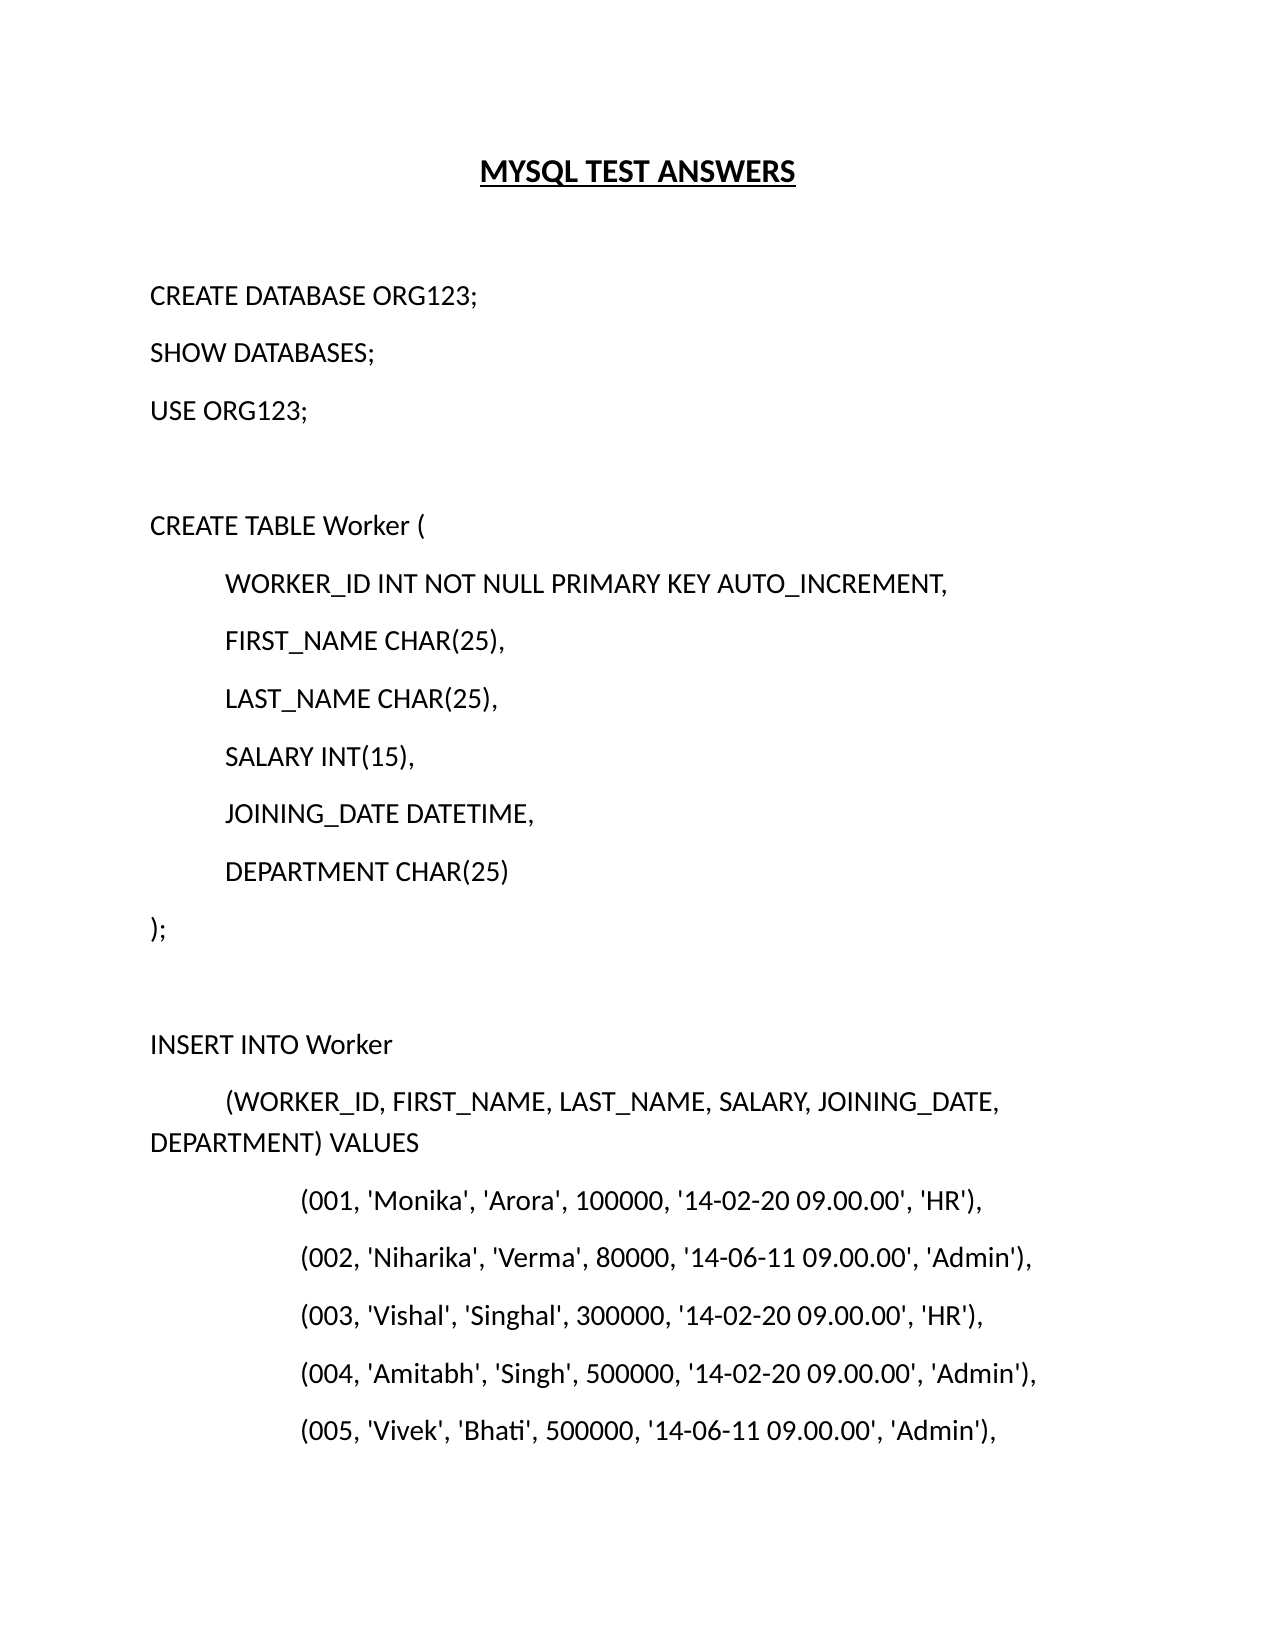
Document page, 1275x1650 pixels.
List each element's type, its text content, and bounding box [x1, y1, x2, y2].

text CREATE TABLE Worker ( [150, 507, 1125, 543]
text (004, 'Amitabh', 'Singh', 500000, '14-02-20 09.00.00', 'Admin'), [150, 1355, 1125, 1390]
text INSERT INTO Worker [150, 1026, 1125, 1061]
text (001, 'Monika', 'Arora', 100000, '14-02-20 09.00.00', 'HR'), [150, 1182, 1125, 1217]
text CREATE DATABASE ORG123; [150, 277, 1125, 312]
text DEPARTMENT CHAR(25) [150, 853, 1125, 888]
text (WORKER_ID, FIRST_NAME, LAST_NAME, SALARY, JOINING_DATE, DEPARTMENT) VALUES [150, 1083, 1125, 1160]
text FIRST_NAME CHAR(25), [150, 622, 1125, 658]
text USE ORG123; [150, 392, 1125, 428]
text JOINING_DATE DATETIME, [150, 795, 1125, 831]
text LAST_NAME CHAR(25), [150, 680, 1125, 716]
text ); [150, 911, 1125, 946]
text MYSQL TEST ANSWERS [150, 150, 1125, 191]
text WORKER_ID INT NOT NULL PRIMARY KEY AUTO_INCREMENT, [150, 565, 1125, 601]
text SHOW DATABASES; [150, 334, 1125, 370]
text (005, 'Vivek', 'Bhati', 500000, '14-06-11 09.00.00', 'Admin'), [150, 1412, 1125, 1448]
text SALARY INT(15), [150, 738, 1125, 773]
text (003, 'Vishal', 'Singhal', 300000, '14-02-20 09.00.00', 'HR'), [150, 1297, 1125, 1333]
text (002, 'Niharika', 'Verma', 80000, '14-06-11 09.00.00', 'Admin'), [150, 1239, 1125, 1275]
